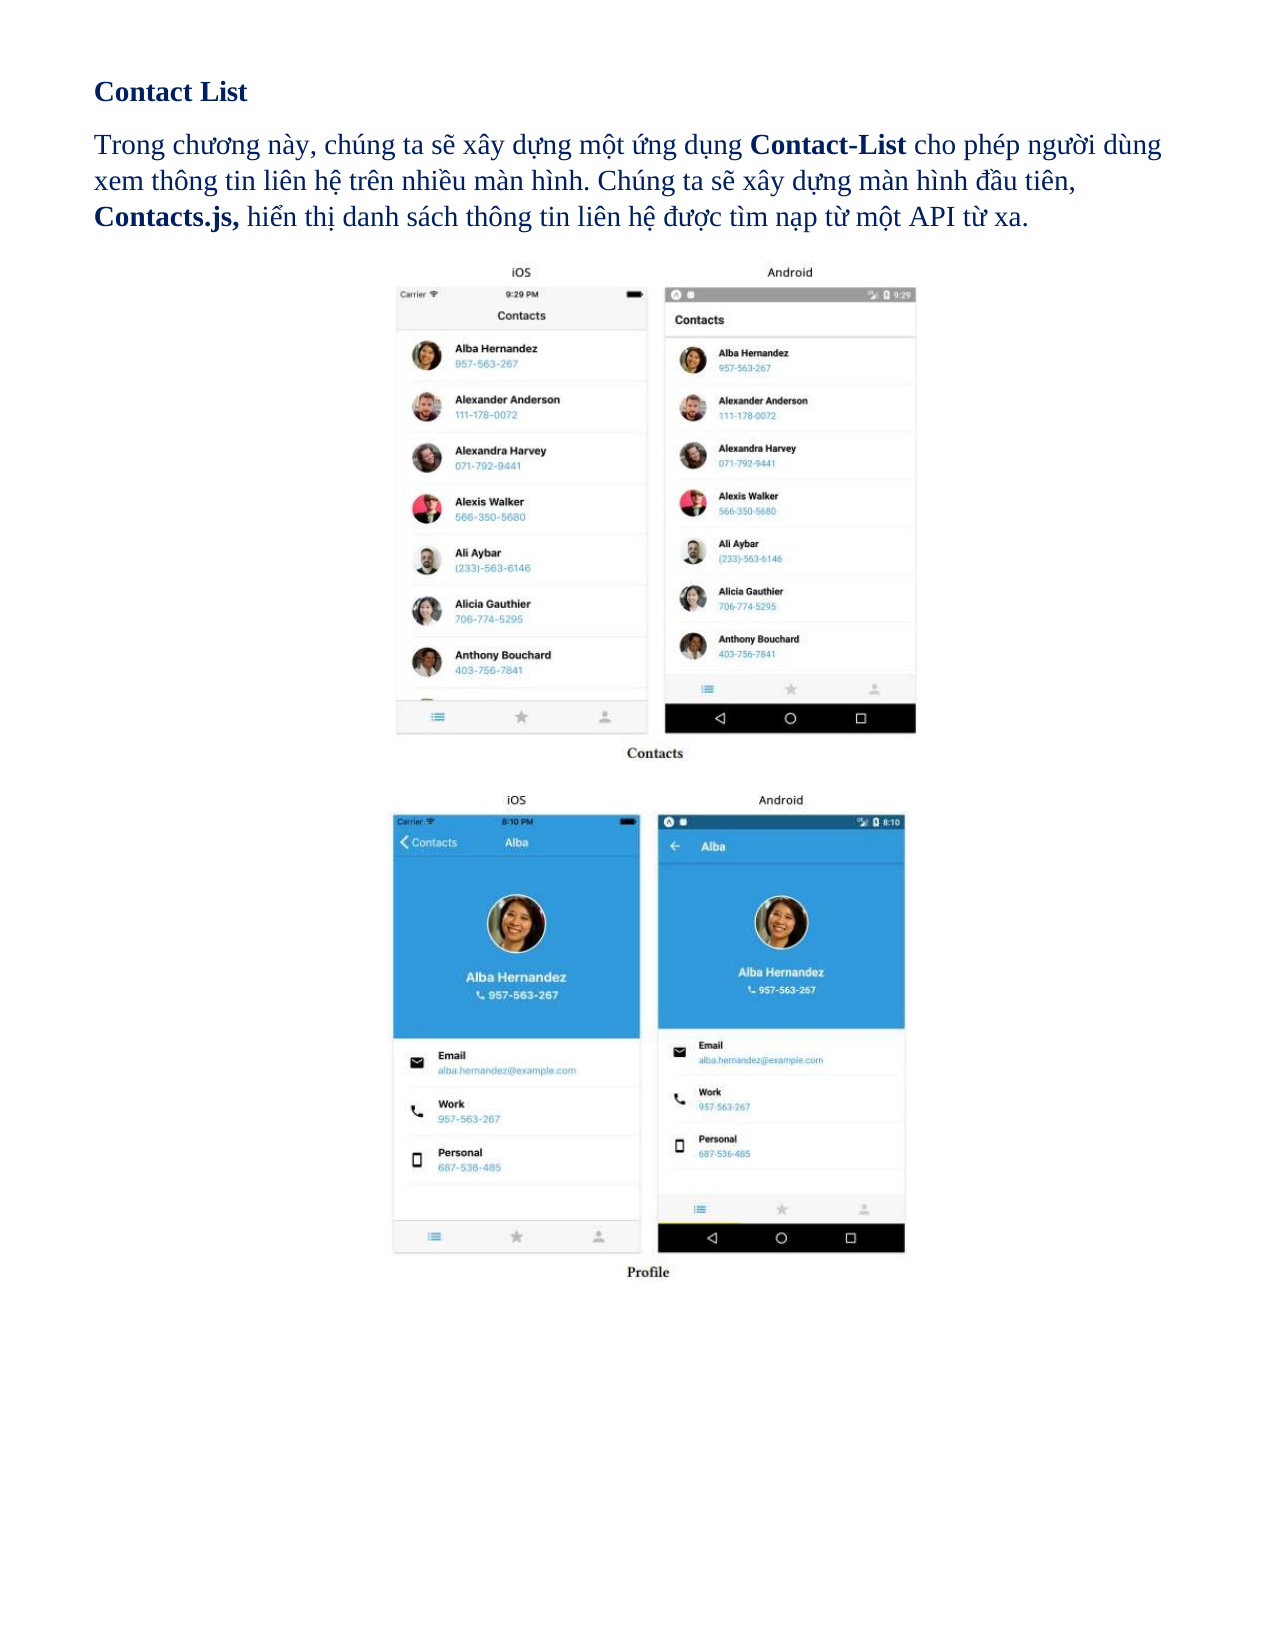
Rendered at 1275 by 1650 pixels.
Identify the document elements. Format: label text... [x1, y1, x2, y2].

picture [387, 795, 910, 1281]
text Trong chương này, chúng ta sẽ xây dựng một ứng dụng Contact-List cho phép người dùng xem thông tin liên hệ trên nhiều màn hình. Chúng ta sẽ xây dựng màn hình đầu tiên, Contacts.js, hiển thị danh sách thông tin liên hệ được tìm nạp từ một API từ xa. [94, 127, 1199, 233]
text Contact List [94, 74, 1275, 108]
picture [395, 261, 918, 761]
